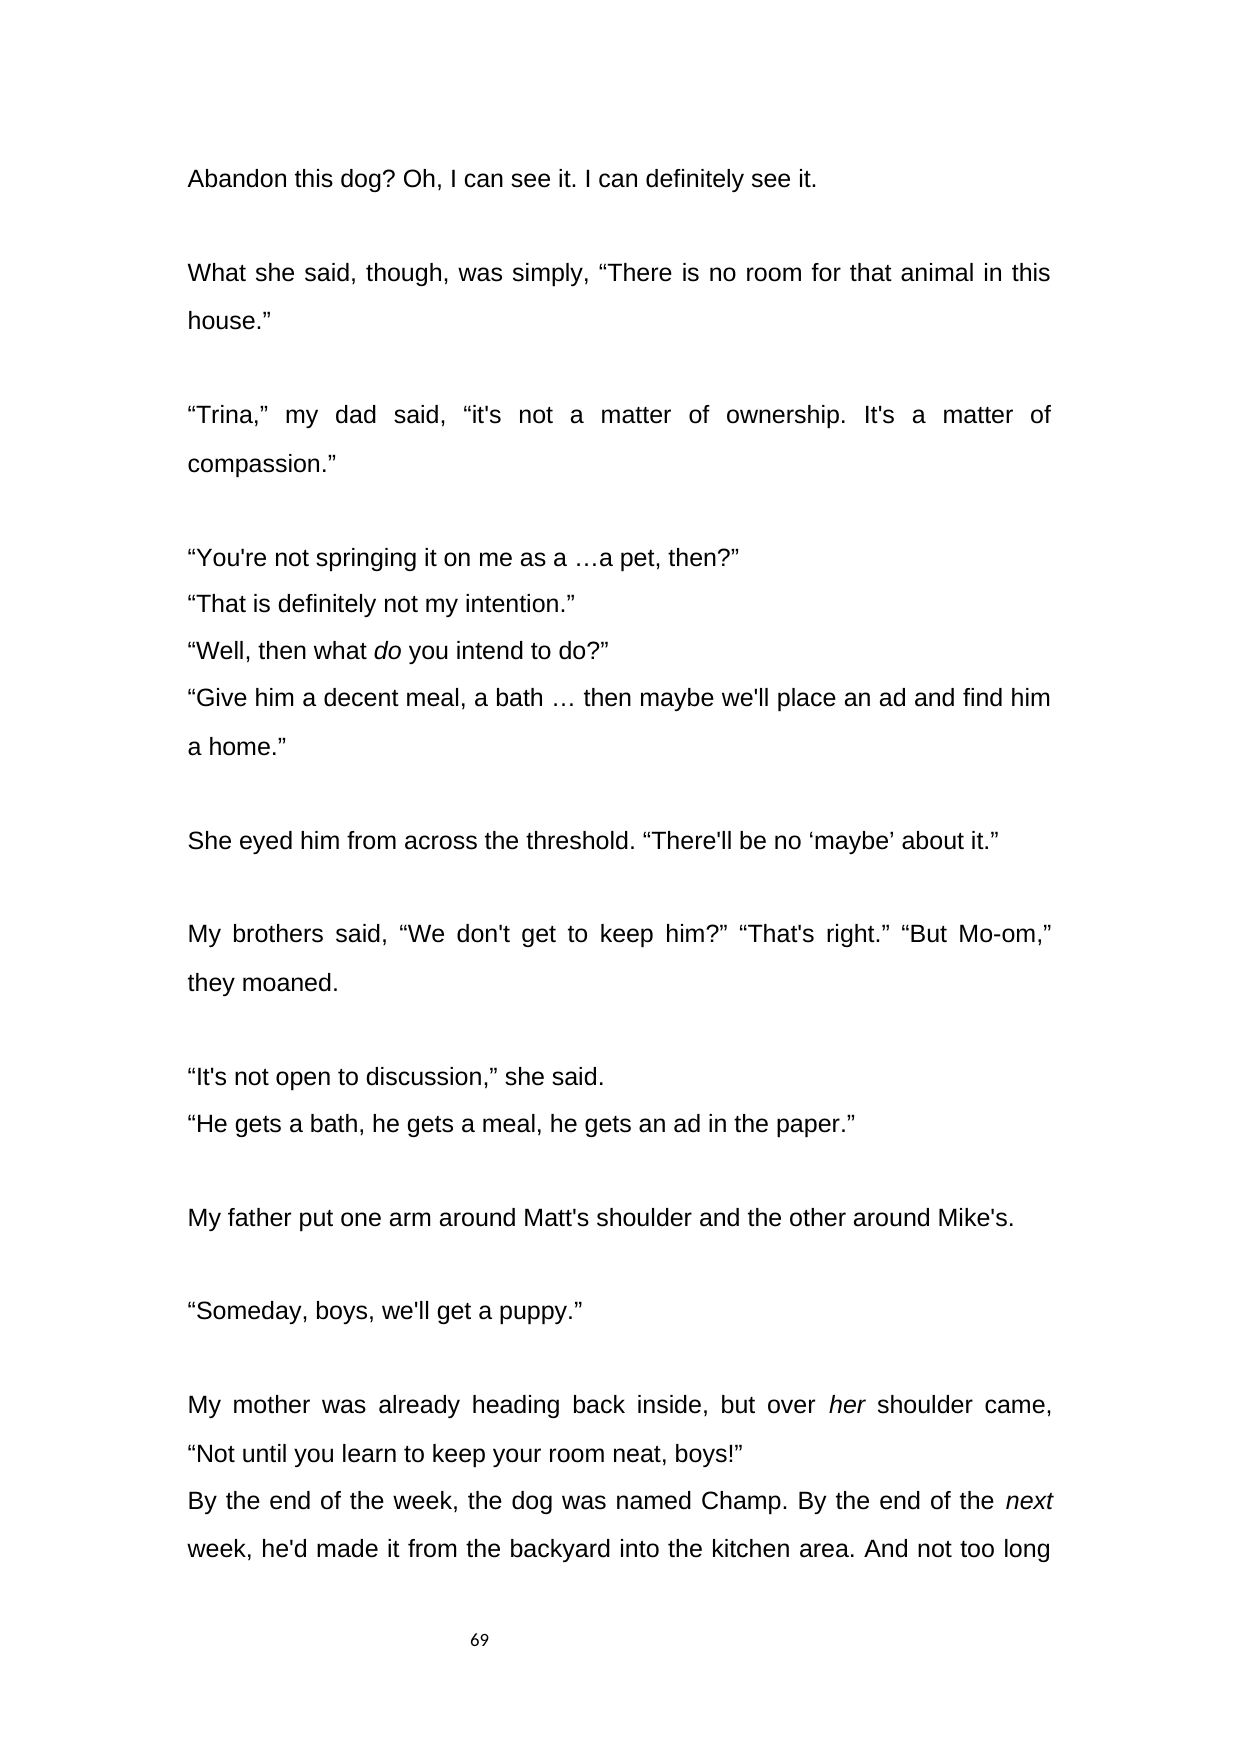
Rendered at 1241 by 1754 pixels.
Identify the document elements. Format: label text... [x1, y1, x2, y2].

text “Someday, boys, we'll get a puppy.” [187, 1294, 1053, 1327]
text My brothers said, “We don't get to keep him?” “That's right.” “But Mo-om,” they moaned. [187, 918, 1053, 999]
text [187, 1484, 1053, 1565]
text My father put one arm around Matt's shoulder and the other around Mike's. [187, 1201, 1053, 1233]
text “Well, then what do you intend to do?” [187, 634, 1053, 667]
text “Give him a decent meal, a bath … then maybe we'll place an ad and find him a home.” [187, 681, 1053, 763]
text My mother was already heading back inside, but over her shoulder came, “Not until you learn to keep your room neat, boys!” [187, 1388, 1053, 1469]
text What she said, though, was simply, “There is no room for that animal in this house.” [187, 256, 1053, 337]
text “You're not springing it on me as a …a pet, then?” [187, 541, 1053, 573]
text “Trina,” my dad said, “it's not a matter of ownership. It's a matter of compassion.” [187, 398, 1053, 479]
text She eyed him from across the threshold. “There'll be no ‘maybe’ about it.” [187, 824, 1053, 856]
text “It's not open to discussion,” she said. [187, 1060, 1053, 1093]
text “He gets a bath, he gets a meal, he gets an ad in the paper.” [187, 1107, 1053, 1139]
text “That is definitely not my intention.” [187, 588, 1053, 620]
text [187, 162, 1053, 194]
